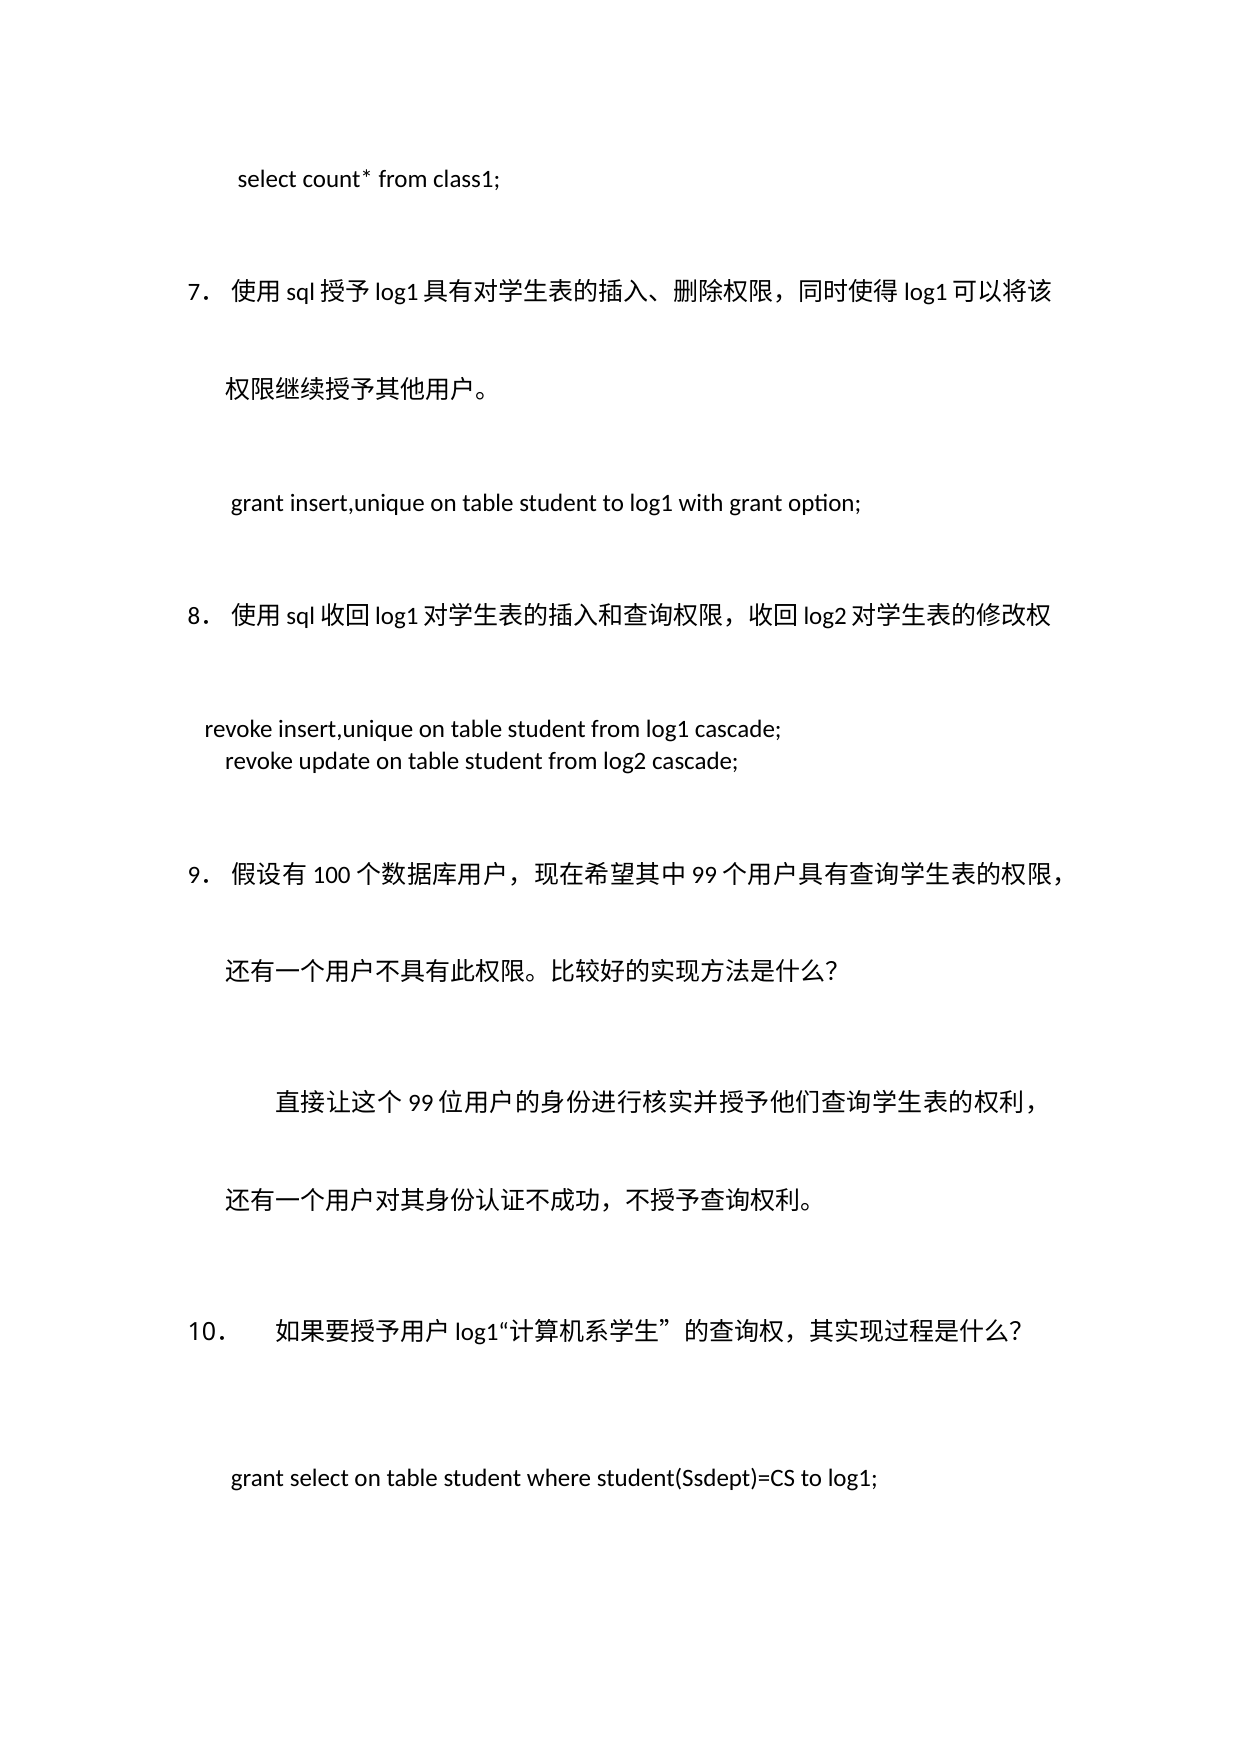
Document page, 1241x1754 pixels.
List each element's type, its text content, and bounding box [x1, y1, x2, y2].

list 使用sql收回log1对学生表的插入和查询权限，收回log2对学生表的修改权 [187, 581, 1053, 646]
list 如果要授予用户log1“计算机系学生”的查询权，其实现过程是什么？ [187, 1297, 1053, 1362]
list 假设有100个数据库用户，现在希望其中99个用户具有查询学生表的权限，还有一个用户不具有此权限。比较好的实现方法是什么？ [187, 840, 1053, 1002]
text select count* from class1; [187, 162, 1053, 194]
list 使用sql授予log1具有对学生表的插入、删除权限，同时使得log1可以将该权限继续授予其他用户。 [187, 257, 1053, 420]
text revoke update on table student from log2 cascade; [225, 744, 1053, 777]
text grant select on table student where student(Ssdept)=CS to log1; [225, 1462, 1053, 1494]
text 直接让这个99位用户的身份进行核实并授予他们查询学生表的权利，还有一个用户对其身份认证不成功，不授予查询权利。 [225, 1068, 1053, 1231]
text grant insert,unique on table student to log1 with grant option; [225, 486, 1053, 518]
text revoke insert,unique on table student from log1 cascade; [187, 712, 1053, 744]
